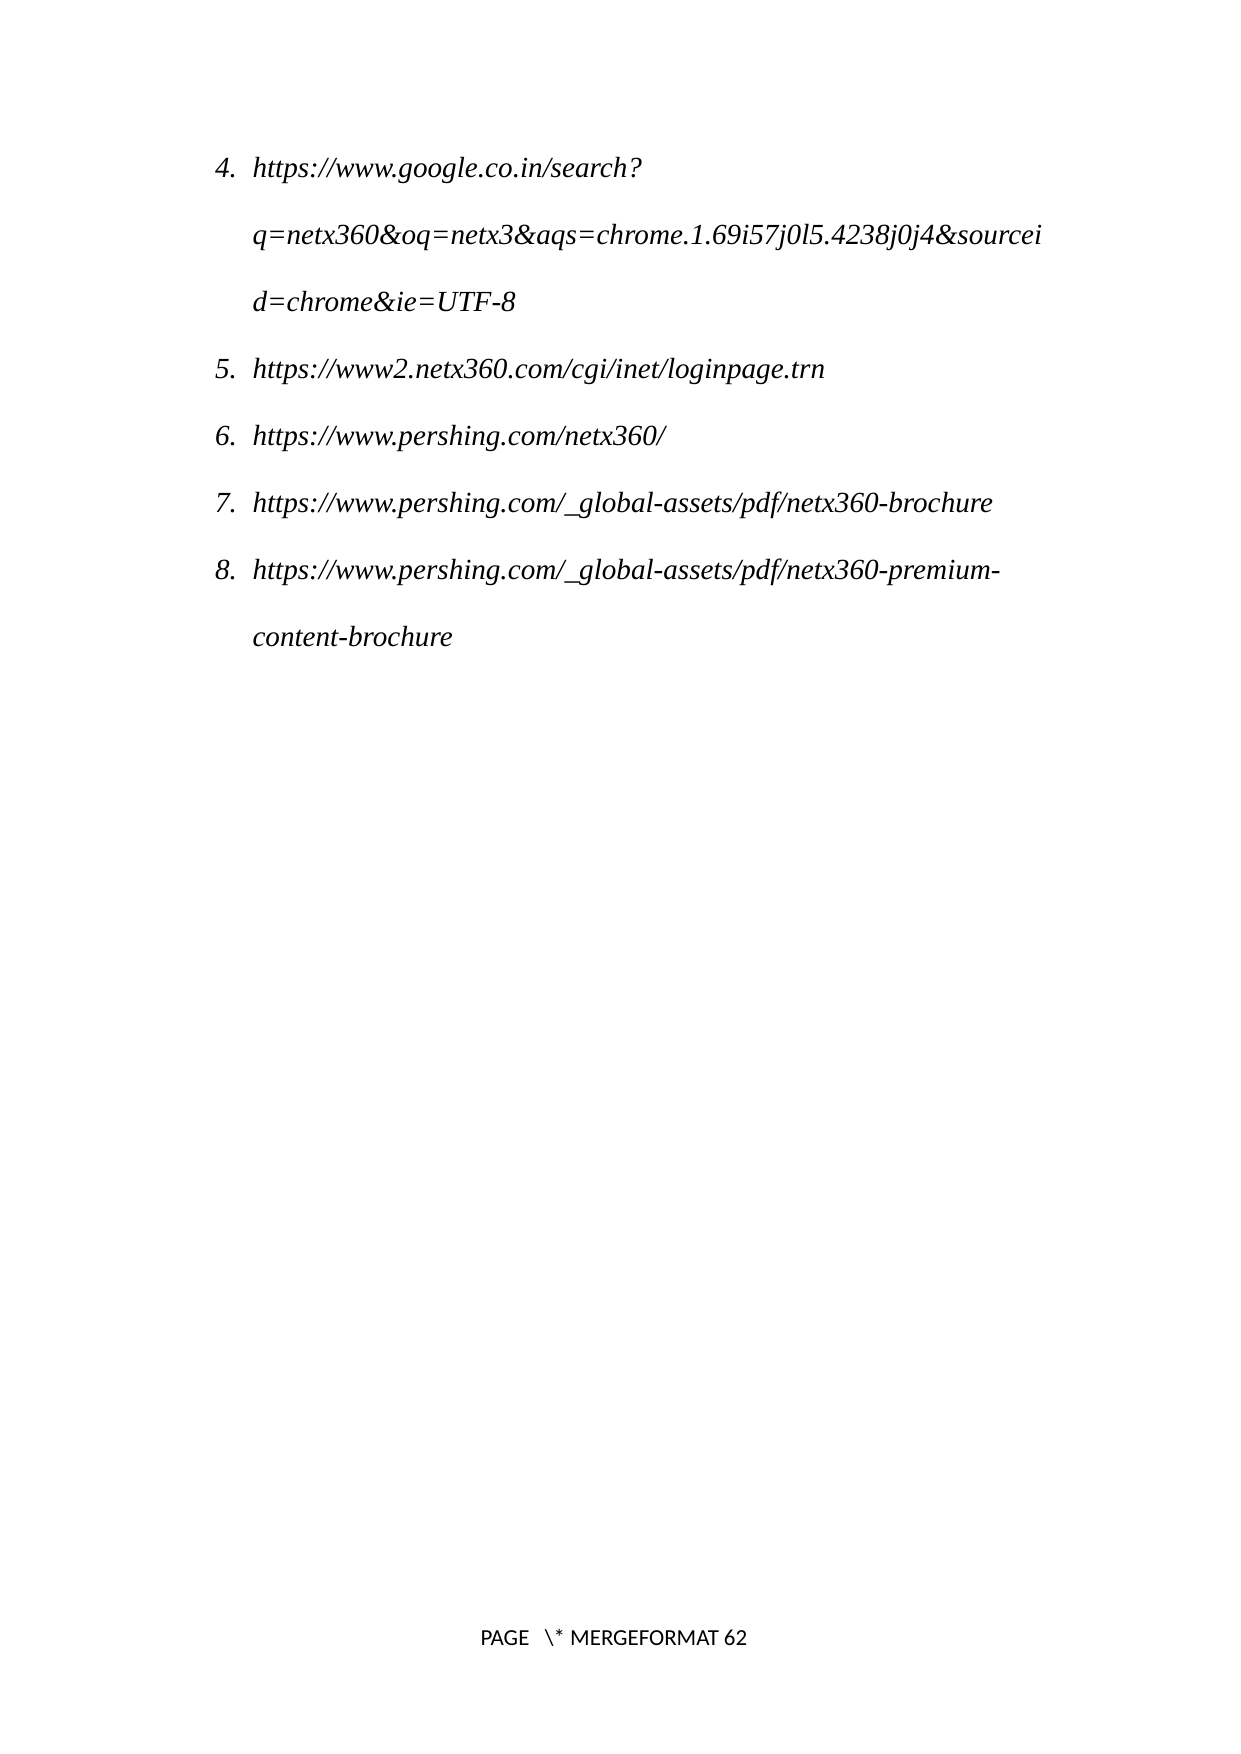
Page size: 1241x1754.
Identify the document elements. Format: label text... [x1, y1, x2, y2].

list https://www.pershing.com/netx360/ [215, 418, 1045, 452]
list https://www2.netx360.com/cgi/inet/loginpage.trn [215, 351, 1045, 385]
list https://www.pershing.com/_global-assets/pdf/netx360-brochure [215, 485, 1045, 519]
list https://www.google.co.in/search?q=netx360&oq=netx3&aqs=chrome.1.69i57j0l5.4238j0j4&sourceid=chrome&ie=UTF-8 [215, 150, 1045, 318]
list https://www.pershing.com/_global-assets/pdf/netx360-premium-content-brochure [215, 552, 1045, 653]
